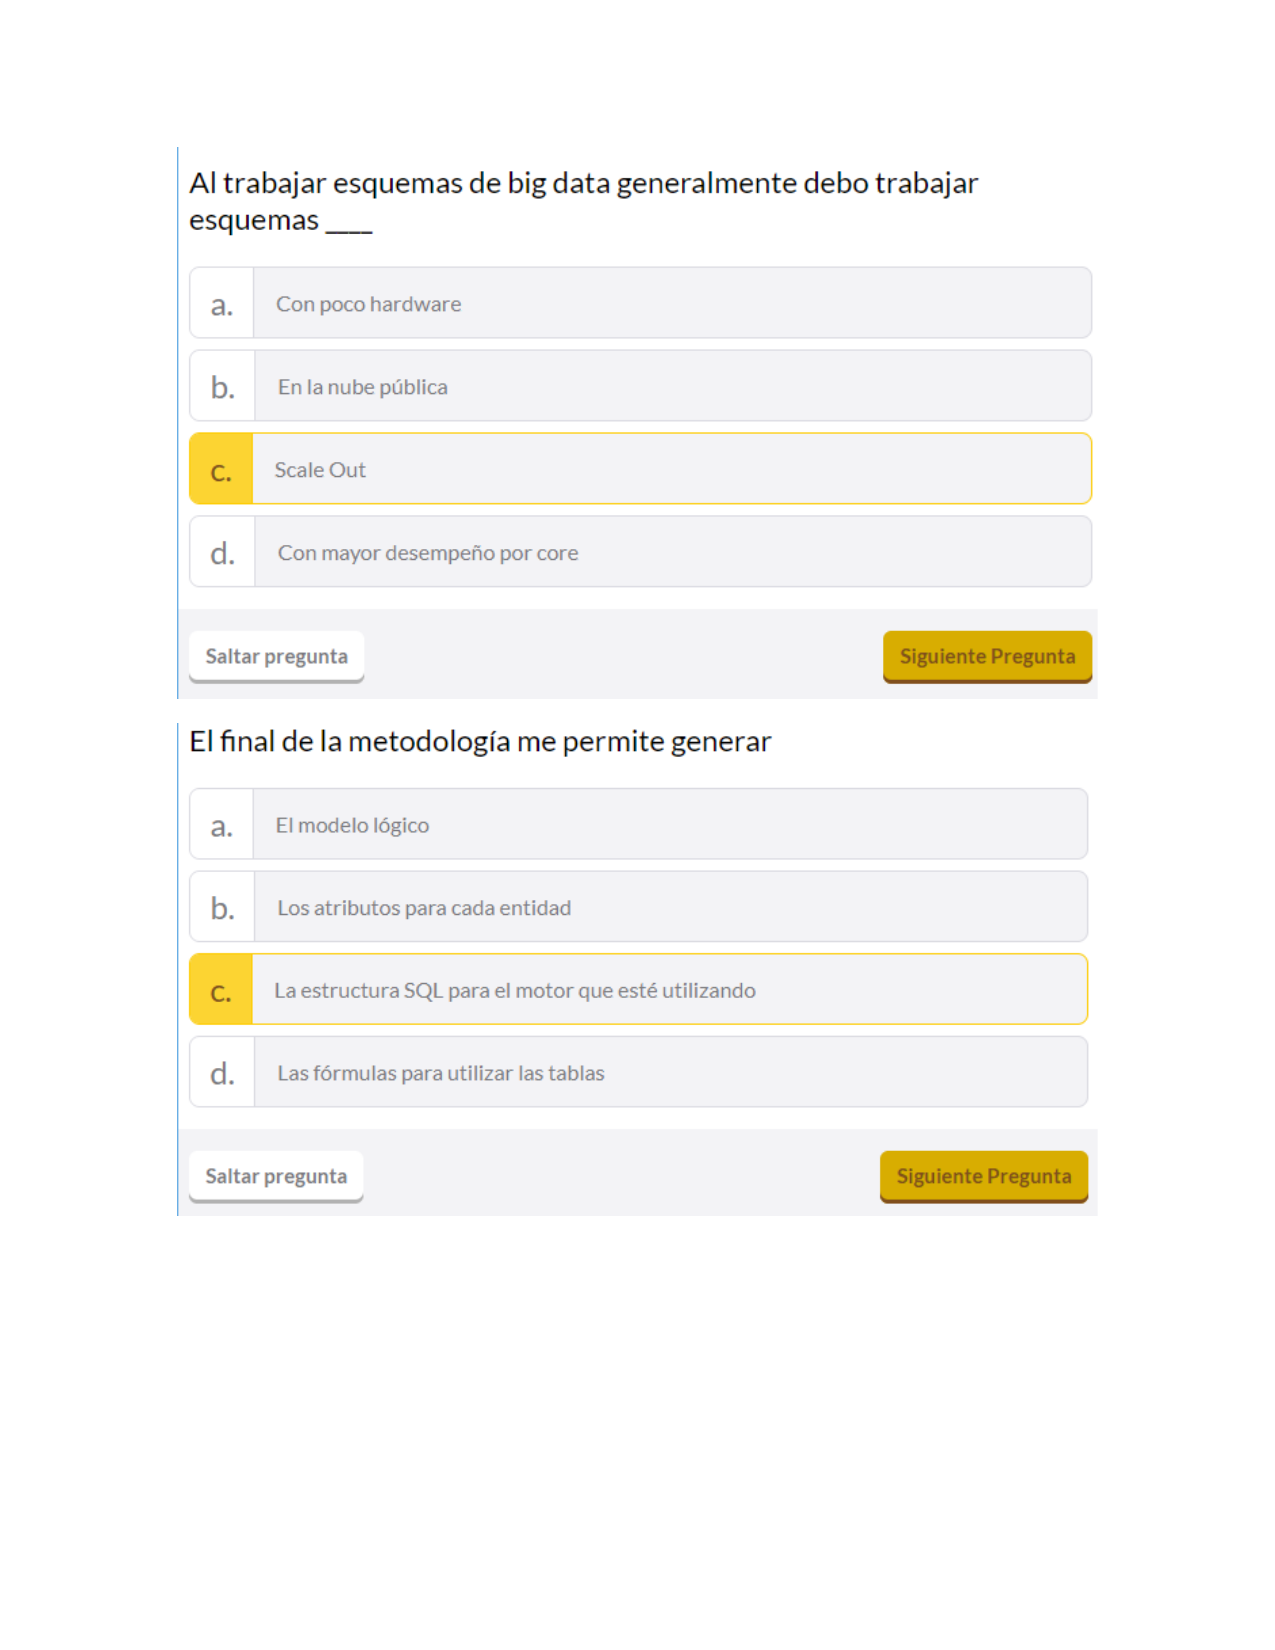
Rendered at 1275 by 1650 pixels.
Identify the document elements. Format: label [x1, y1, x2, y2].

picture [177, 723, 1098, 1216]
picture [177, 147, 1098, 699]
